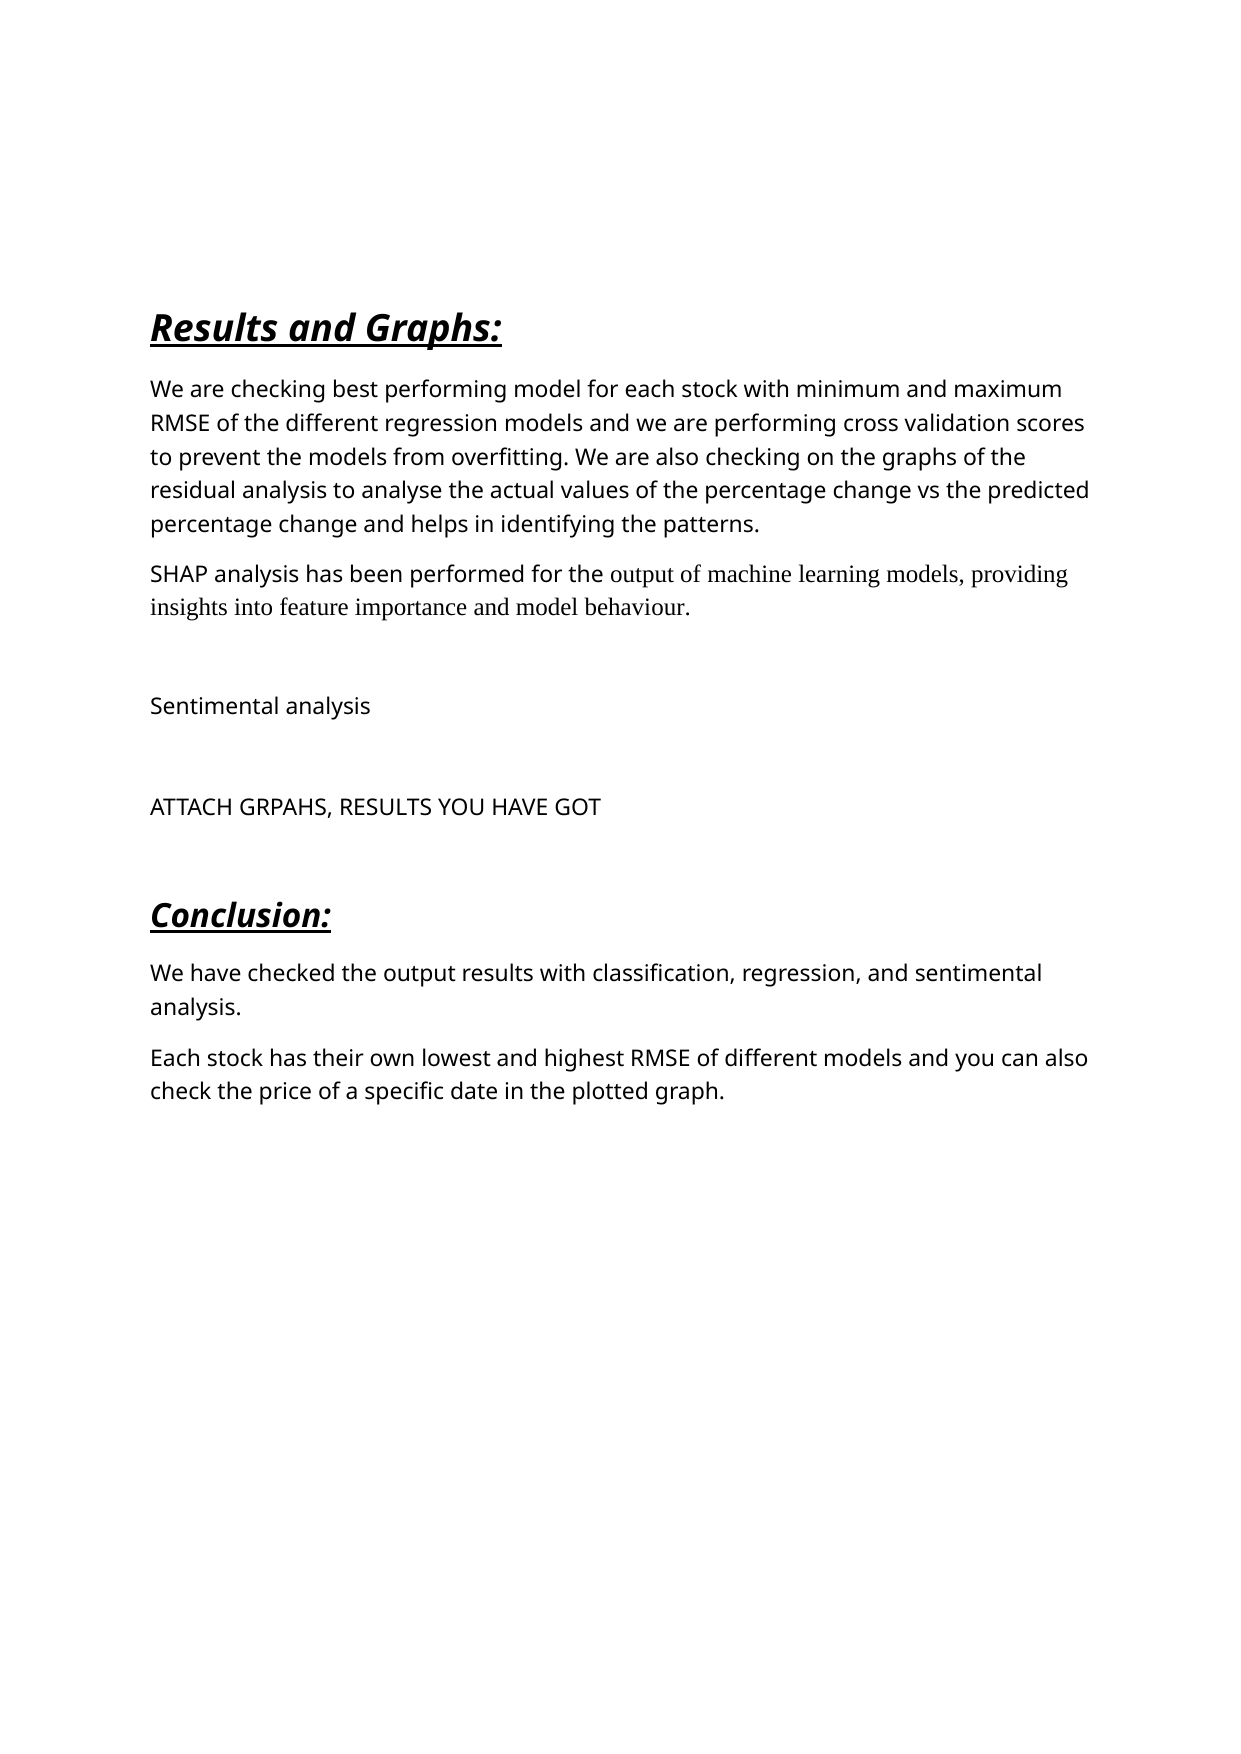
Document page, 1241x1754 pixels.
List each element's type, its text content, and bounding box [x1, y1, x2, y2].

text Each stock has their own lowest and highest RMSE of different models and you can also check the price of a specific date in the plotted graph. [150, 1042, 1090, 1107]
text Conclusion: [150, 892, 1090, 937]
text SHAP analysis has been performed for the output of machine learning models, providing insights into feature importance and model behaviour. [150, 558, 1090, 621]
text We are checking best performing model for each stock with minimum and maximum RMSE of the different regression models and we are performing cross validation scores to prevent the models from overfitting. We are also checking on the graphs of the residual analysis to analyse the actual values of the percentage change vs the predicted percentage change and helps in identifying the patterns. [150, 373, 1090, 539]
text Results and Graphs: [150, 301, 1090, 352]
text Sentimental analysis [150, 690, 1090, 721]
text ATTACH GRPAHS, RESULTS YOU HAVE GOT [150, 791, 1090, 822]
text We have checked the output results with classification, regression, and sentimental analysis. [150, 957, 1090, 1022]
